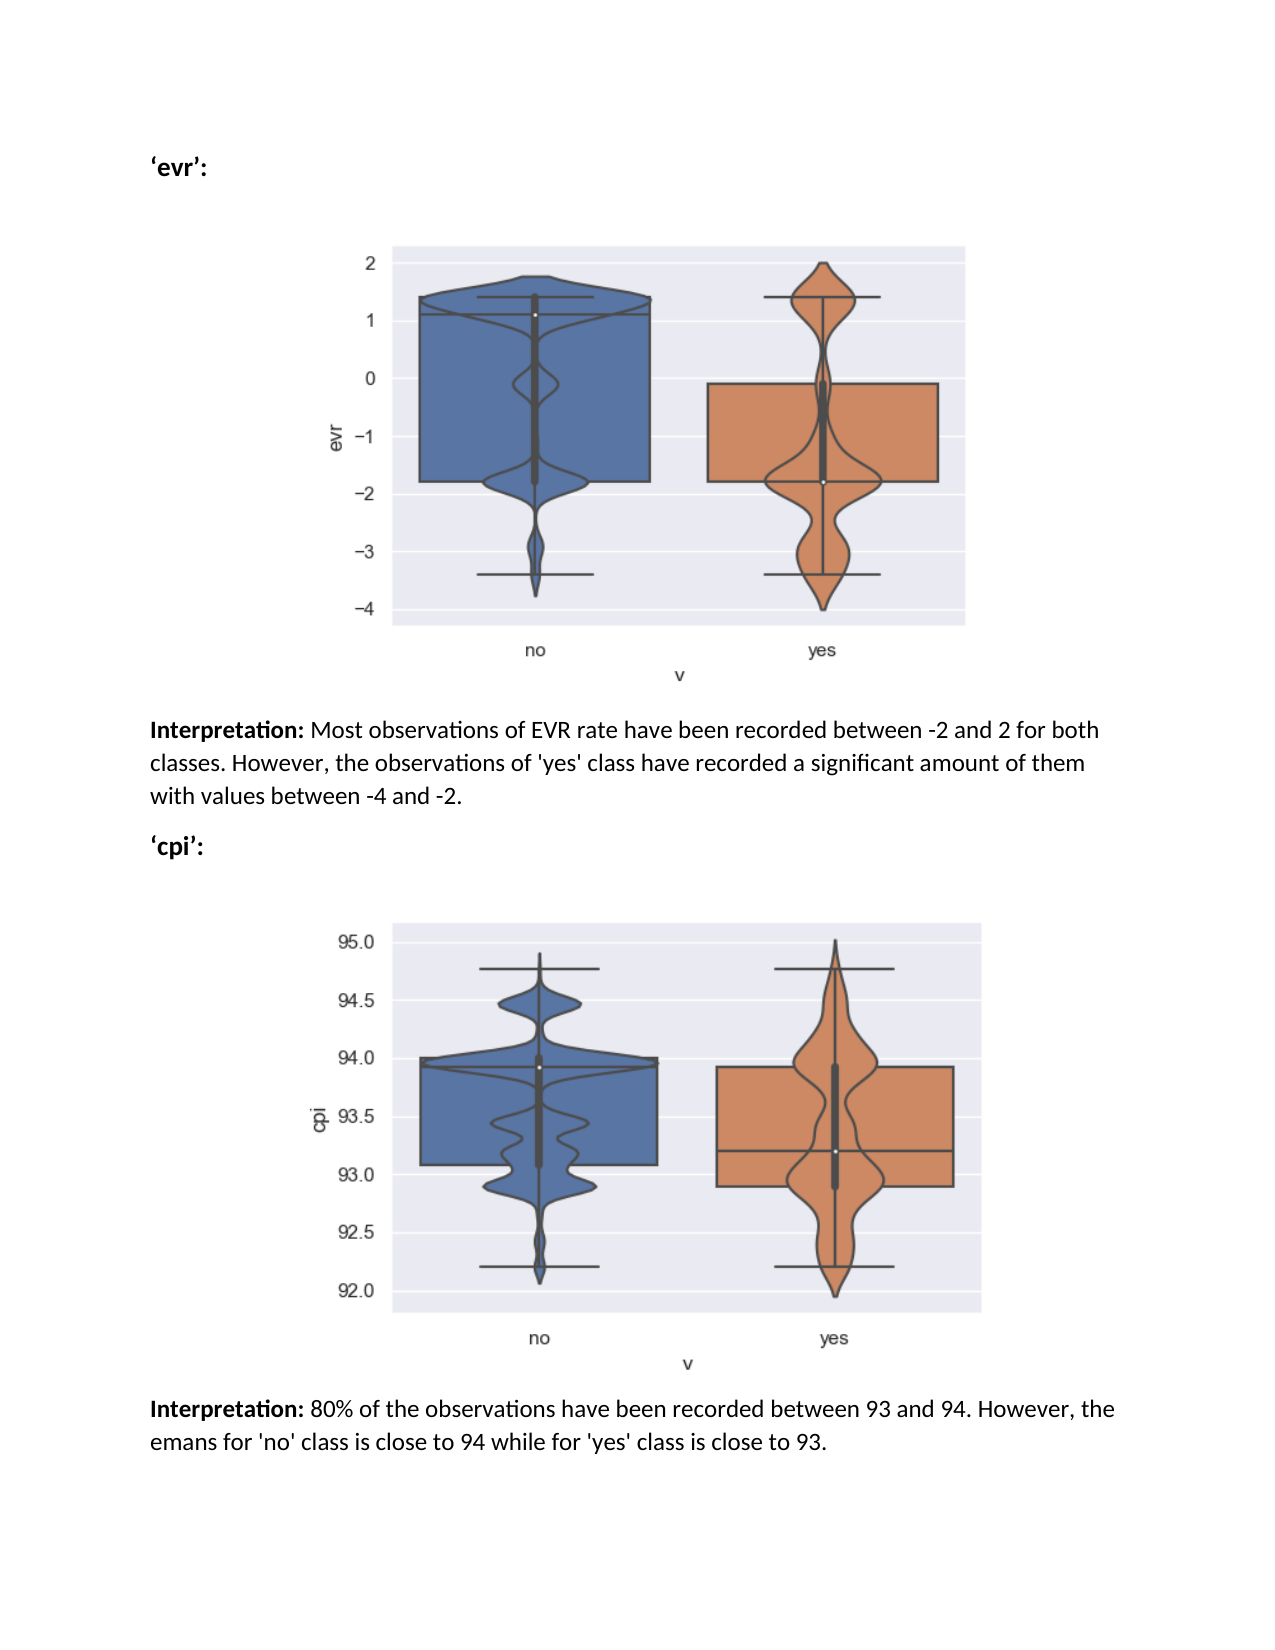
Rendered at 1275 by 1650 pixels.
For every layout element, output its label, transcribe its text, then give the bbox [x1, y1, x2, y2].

text Interpretation: Most observations of EVR rate have been recorded between -2 and 2 for both classes. However, the observations of 'yes' class have recorded a significant amount of them with values between -4 and -2. [150, 714, 1125, 810]
text ‘evr’: [150, 150, 1125, 183]
picture [286, 881, 989, 1375]
picture [290, 202, 985, 696]
text ‘cpi’: [150, 829, 1125, 862]
text Interpretation: 80% of the observations have been recorded between 93 and 94. However, the emans for 'no' class is close to 94 while for 'yes' class is close to 93. [150, 1393, 1125, 1457]
